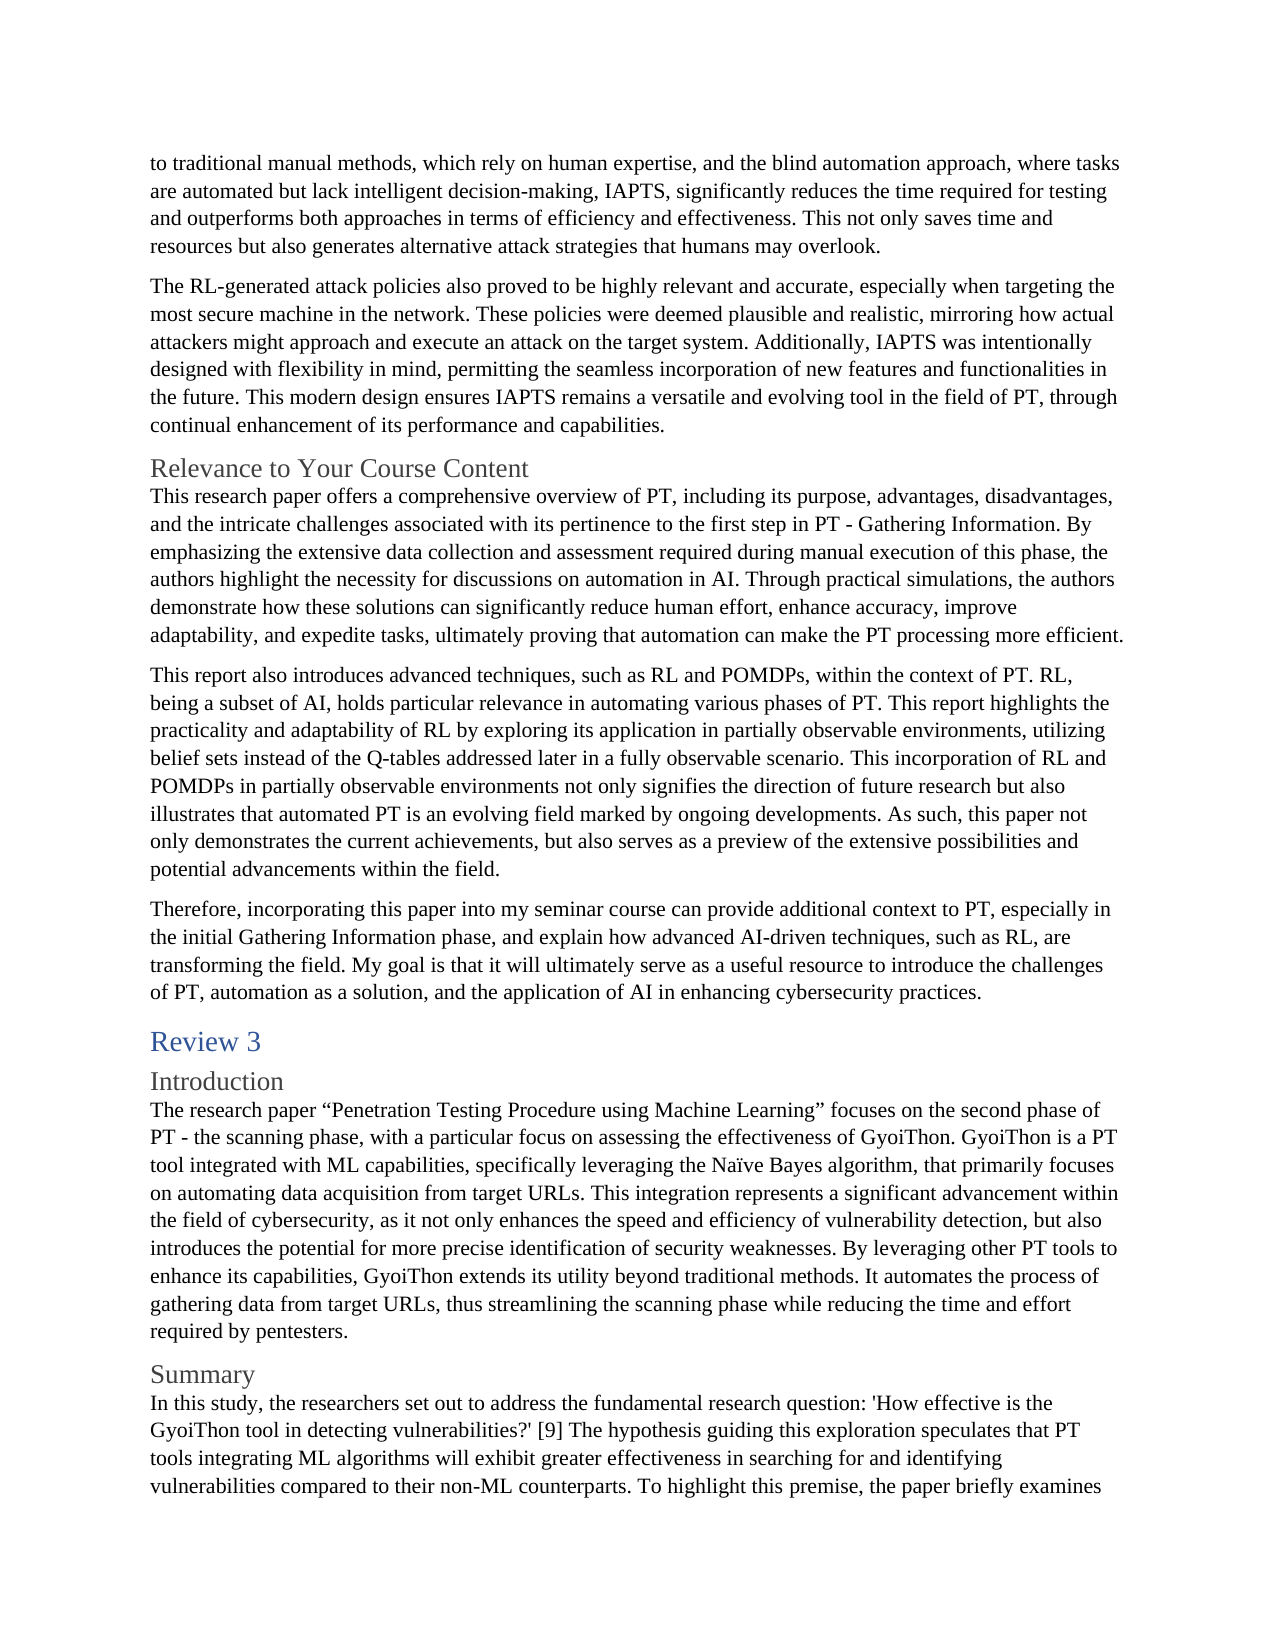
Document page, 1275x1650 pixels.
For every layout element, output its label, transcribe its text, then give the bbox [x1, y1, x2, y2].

text This research paper offers a comprehensive overview of PT, including its purpose, advantages, disadvantages, and the intricate challenges associated with its pertinence to the first step in PT - Gathering Information. By emphasizing the extensive data collection and assessment required during manual execution of this phase, the authors highlight the necessity for discussions on automation in AI. Through practical simulations, the authors demonstrate how these solutions can significantly reduce human effort, enhance accuracy, improve adaptability, and expedite tasks, ultimately proving that automation can make the PT processing more efficient. [150, 483, 1125, 647]
subtitle Summary [150, 1358, 1125, 1390]
text This report also introduces advanced techniques, such as RL and POMDPs, within the context of PT. RL, being a subset of AI, holds particular relevance in automating various phases of PT. This report highlights the practicality and adaptability of RL by exploring its application in partially observable environments, utilizing belief sets instead of the Q-tables addressed later in a fully observable scenario. This incorporation of RL and POMDPs in partially observable environments not only signifies the direction of future research but also illustrates that automated PT is an evolving field marked by ongoing developments. As such, this paper not only demonstrates the current achievements, but also serves as a preview of the extensive possibilities and potential advancements within the field. [150, 662, 1125, 881]
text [150, 1390, 1125, 1498]
text The research paper “Penetration Testing Procedure using Machine Learning” focuses on the second phase of PT - the scanning phase, with a particular focus on assessing the effectiveness of GyoiThon. GyoiThon is a PT tool integrated with ML capabilities, specifically leveraging the Naïve Bayes algorithm, that primarily focuses on automating data acquisition from target URLs. This integration represents a significant advancement within the field of cybersecurity, as it not only enhances the speed and efficiency of vulnerability detection, but also introduces the potential for more precise identification of security weaknesses. By leveraging other PT tools to enhance its capabilities, GyoiThon extends its utility beyond traditional methods. It automates the process of gathering data from target URLs, thus streamlining the scanning phase while reducing the time and effort required by pentesters. [150, 1097, 1125, 1343]
subtitle Relevance to Your Course Content [150, 452, 1125, 483]
text The RL-generated attack policies also proved to be highly relevant and accurate, especially when targeting the most secure machine in the network. These policies were deemed plausible and realistic, mirroring how actual attackers might approach and execute an attack on the target system. Additionally, IAPTS was intentionally designed with flexibility in mind, permitting the seamless incorporation of new features and functionalities in the future. This modern design ensures IAPTS remains a versatile and evolving tool in the field of PT, through continual enhancement of its performance and capabilities. [150, 273, 1125, 437]
text Therefore, incorporating this paper into my seminar course can provide additional context to PT, especially in the initial Gathering Information phase, and explain how advanced AI-driven techniques, such as RL, are transforming the field. My goal is that it will ultimately serve as a useful resource to introduce the challenges of PT, automation as a solution, and the application of AI in enhancing cybersecurity practices. [150, 896, 1125, 1004]
subtitle Review 3 [150, 1024, 1125, 1057]
subtitle Introduction [150, 1066, 1125, 1097]
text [150, 150, 1125, 258]
